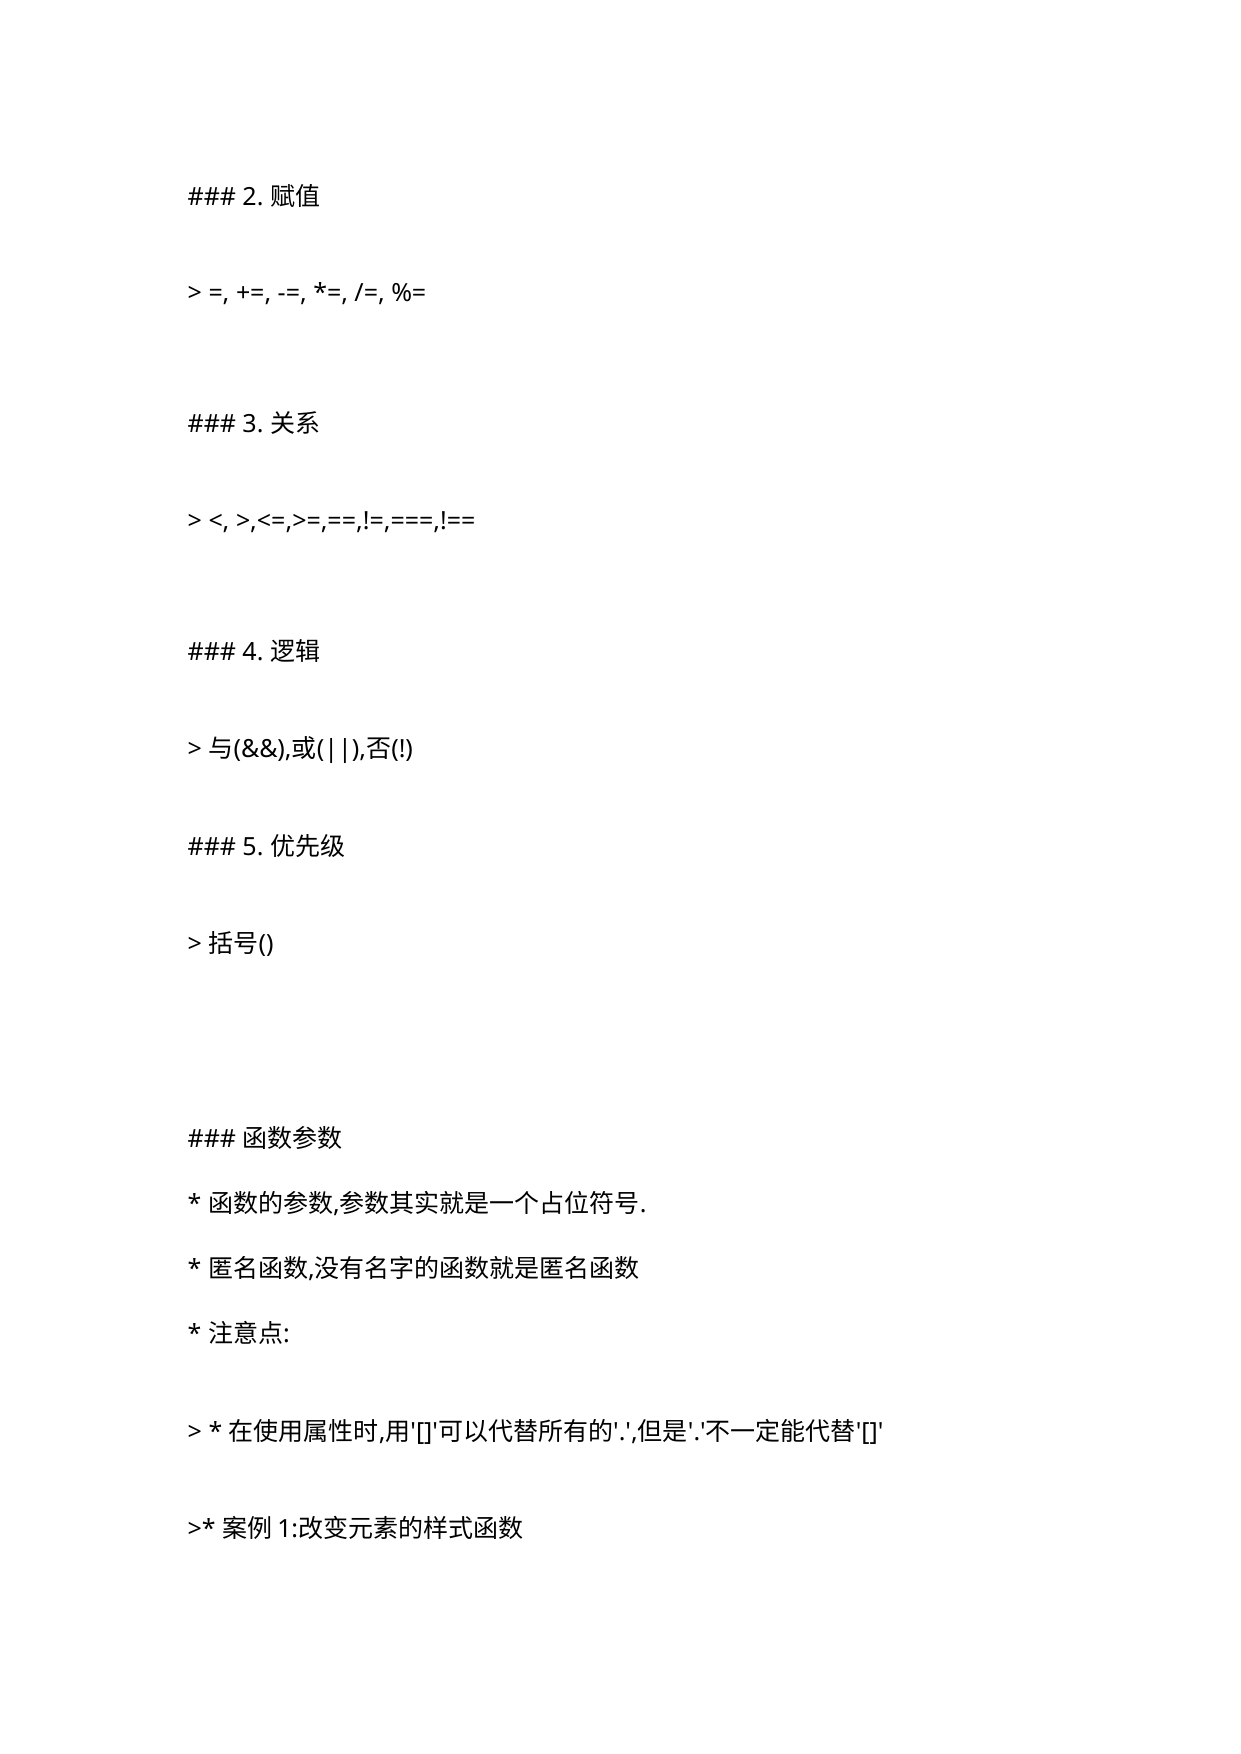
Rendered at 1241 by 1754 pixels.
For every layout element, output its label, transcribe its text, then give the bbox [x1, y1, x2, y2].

text * 函数的参数,参数其实就是一个占位符号. [187, 1169, 1053, 1234]
text > * 在使用属性时,用'[]'可以代替所有的'.',但是'.'不一定能代替'[]' [187, 1397, 1053, 1462]
text >* 案例1:改变元素的样式函数 [187, 1494, 1053, 1559]
text * 匿名函数,没有名字的函数就是匿名函数 [187, 1234, 1053, 1299]
text > <, >,<=,>=,==,!=,===,!== [187, 487, 1053, 552]
text ### 4. 逻辑 [187, 617, 1053, 682]
text ### 3. 关系 [187, 389, 1053, 454]
text * 注意点: [187, 1299, 1053, 1364]
text > =, +=, -=, *=, /=, %= [187, 259, 1053, 324]
text > 括号() [187, 909, 1053, 974]
text ### 函数参数 [187, 1104, 1053, 1169]
text > 与(&&),或(||),否(!) [187, 714, 1053, 779]
text ### 5. 优先级 [187, 812, 1053, 877]
text ### 2. 赋值 [187, 162, 1053, 227]
